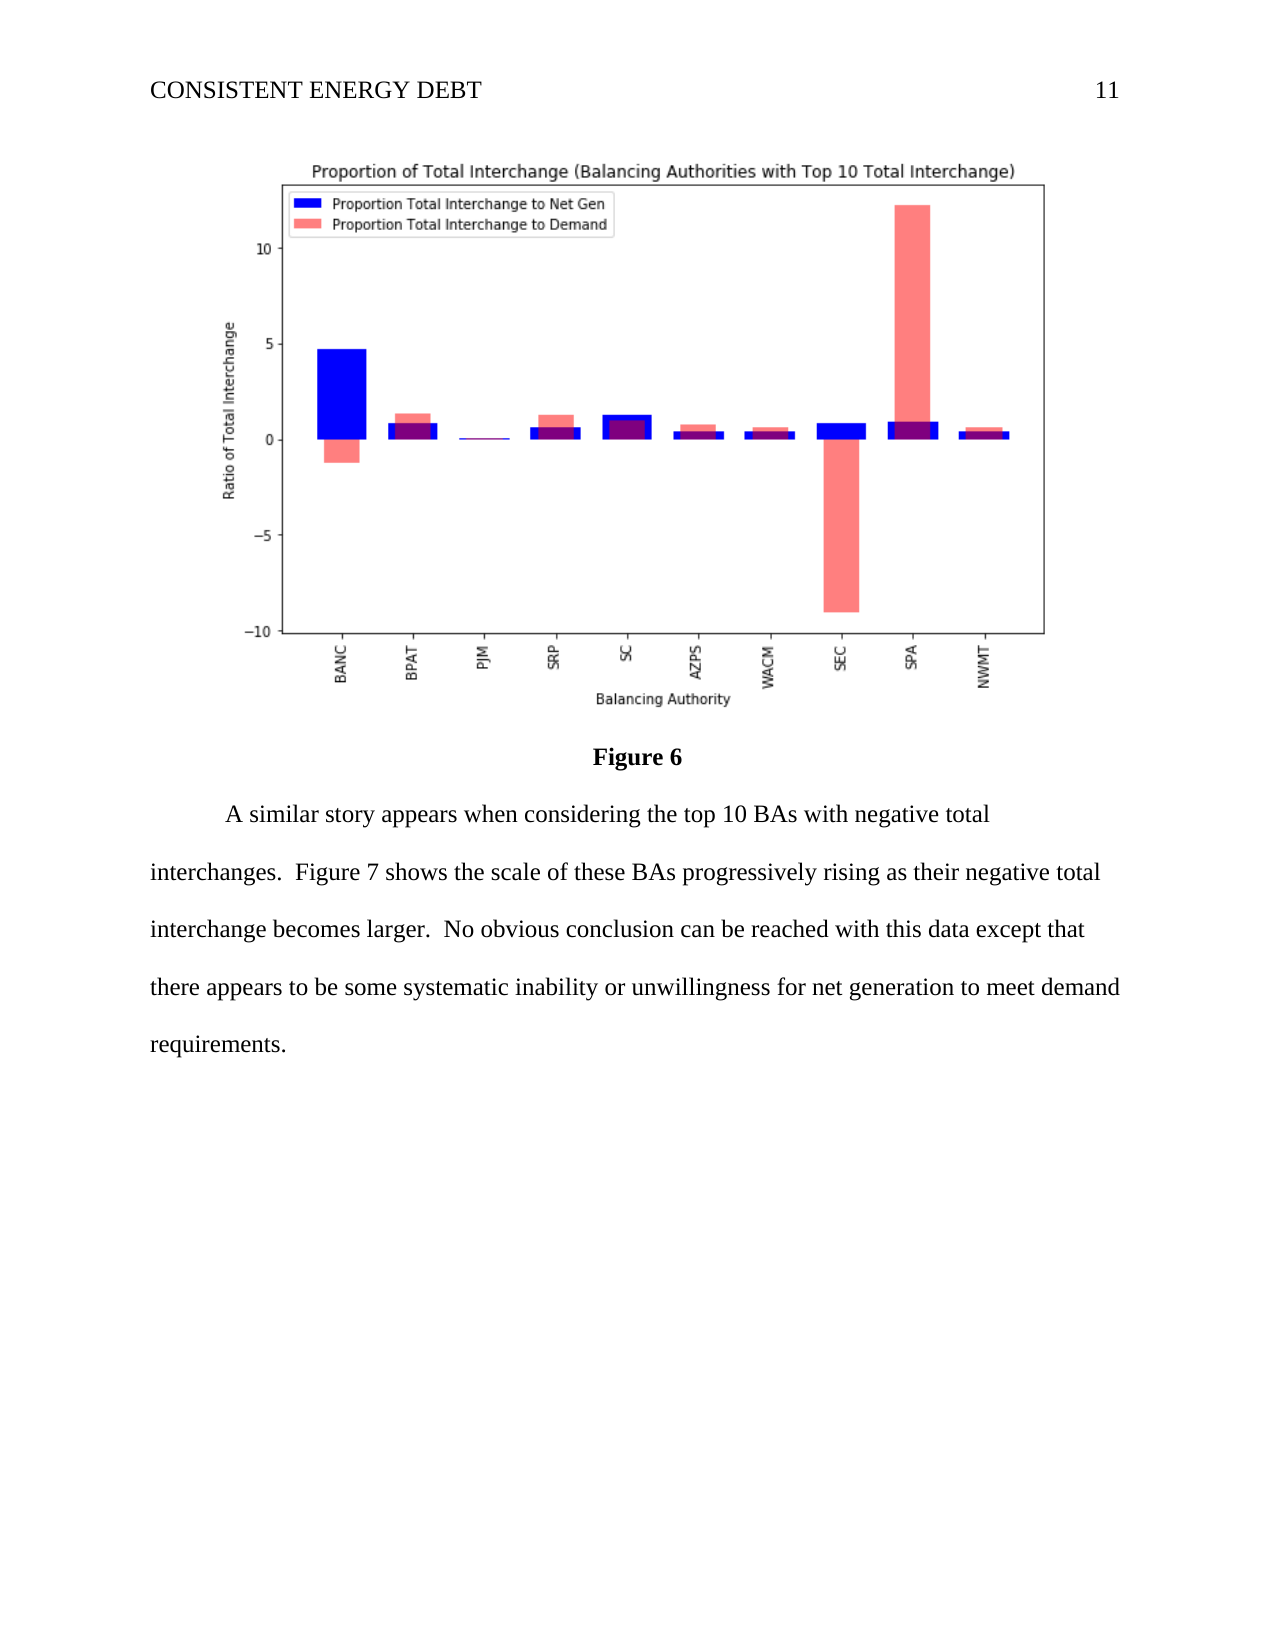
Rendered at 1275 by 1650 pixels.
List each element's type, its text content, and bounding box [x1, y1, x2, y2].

text Figure 6 [150, 742, 1125, 771]
text A similar story appears when considering the top 10 BAs with negative total interchanges. Figure 7 shows the scale of these BAs progressively rising as their negative total interchange becomes larger. No obvious conclusion can be reached with this data except that there appears to be some systematic inability or unwillingness for net generation to meet demand requirements. [150, 799, 1125, 1058]
picture [215, 150, 1060, 714]
